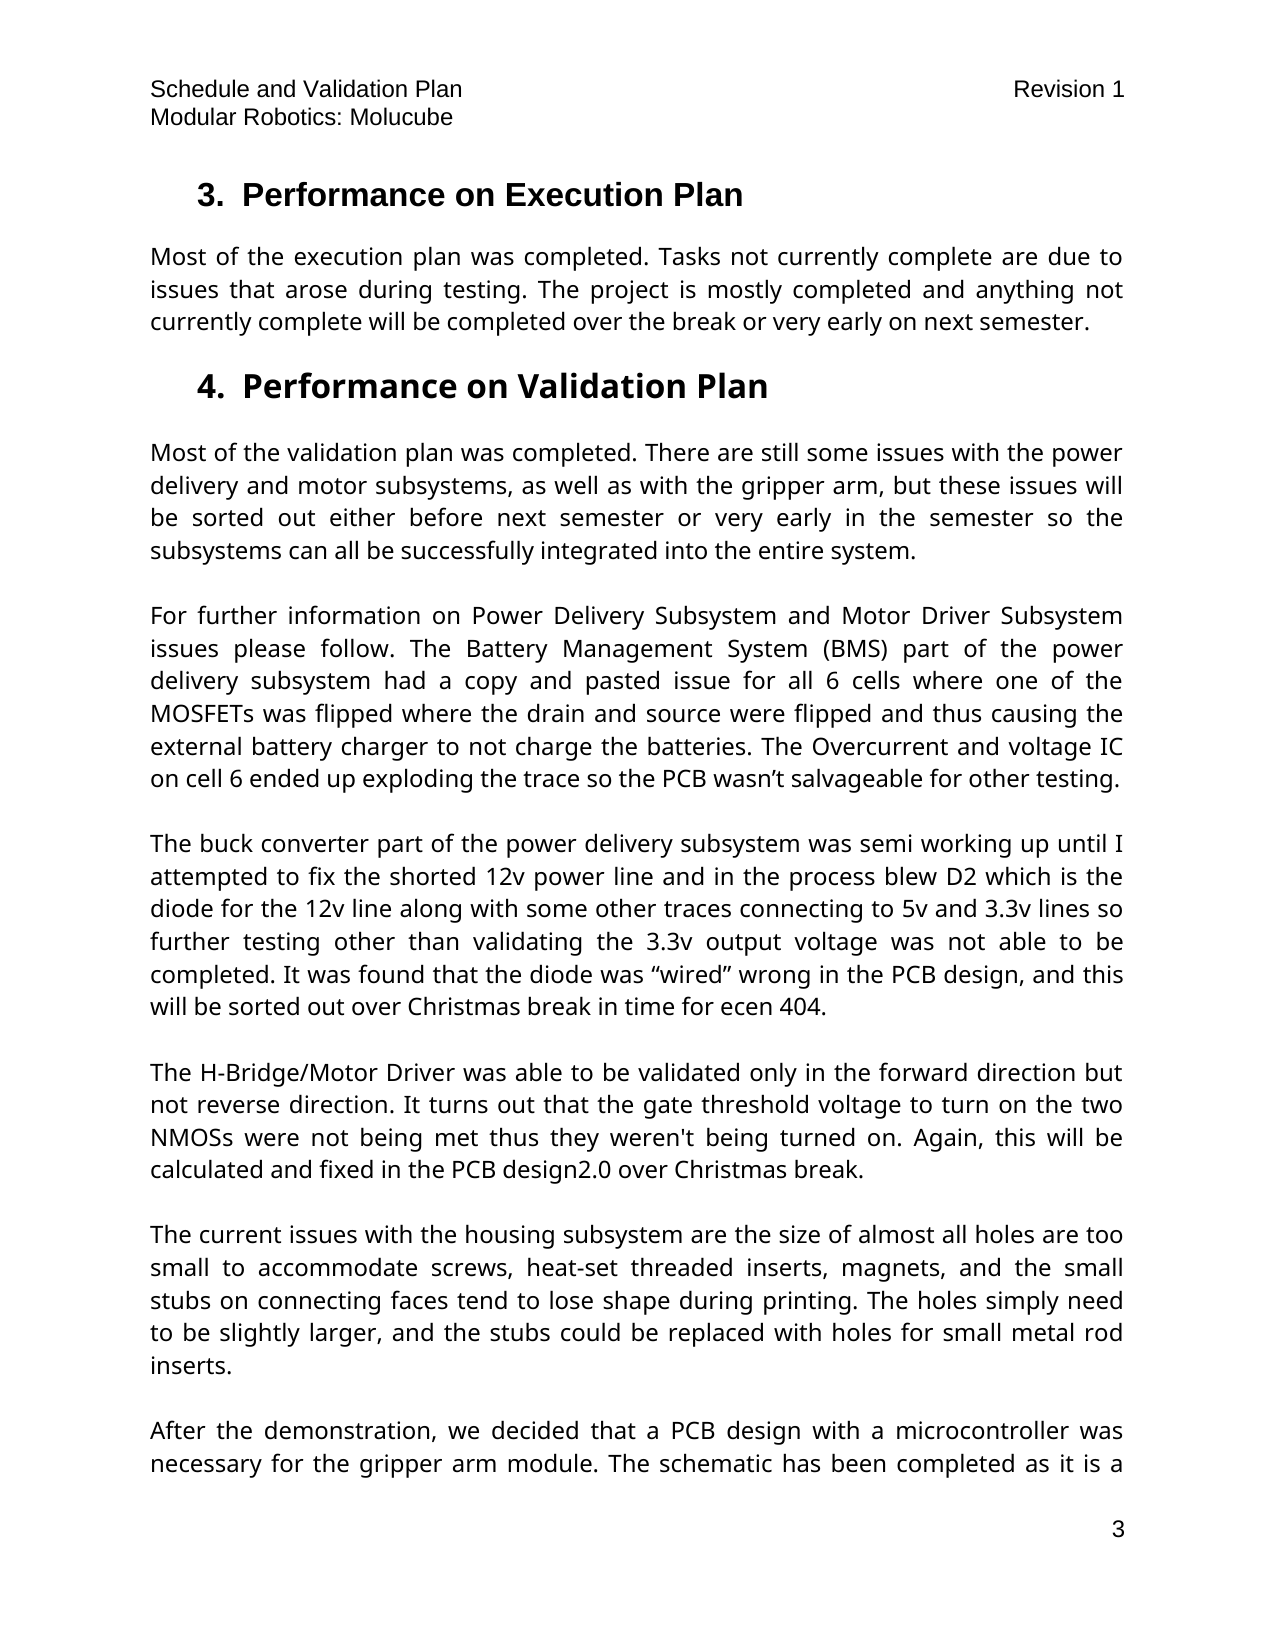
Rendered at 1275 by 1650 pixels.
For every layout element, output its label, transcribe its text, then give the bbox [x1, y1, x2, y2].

text Most of the validation plan was completed. There are still some issues with the power delivery and motor subsystems, as well as with the gripper arm, but these issues will be sorted out either before next semester or very early in the semester so the subsystems can all be successfully integrated into the entire system. [150, 436, 1125, 566]
text The H-Bridge/Motor Driver was able to be validated only in the forward direction but not reverse direction. It turns out that the gate threshold voltage to turn on the two NMOSs were not being met thus they weren't being turned on. Again, this will be calculated and fixed in the PCB design2.0 over Christmas break. [150, 1055, 1125, 1186]
text Most of the execution plan was completed. Tasks not currently complete are due to issues that arose during testing. The project is mostly completed and anything not currently complete will be completed over the break or very early on next semester. [150, 240, 1125, 338]
subtitle Performance on Validation Plan [197, 363, 1125, 408]
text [150, 1414, 1125, 1479]
subtitle Performance on Execution Plan [197, 175, 1125, 213]
text For further information on Power Delivery Subsystem and Motor Driver Subsystem issues please follow. The Battery Management System (BMS) part of the power delivery subsystem had a copy and pasted issue for all 6 cells where one of the MOSFETs was flipped where the drain and source were flipped and thus causing the external battery charger to not charge the batteries. The Overcurrent and voltage IC on cell 6 ended up exploding the trace so the PCB wasn’t salvageable for other testing. [150, 599, 1125, 794]
text The current issues with the housing subsystem are the size of almost all holes are too small to accommodate screws, heat-set threaded inserts, magnets, and the small stubs on connecting faces tend to lose shape during printing. The holes simply need to be slightly larger, and the stubs could be replaced with holes for small metal rod inserts. [150, 1218, 1125, 1381]
text The buck converter part of the power delivery subsystem was semi working up until I attempted to fix the shorted 12v power line and in the process blew D2 which is the diode for the 12v line along with some other traces connecting to 5v and 3.3v lines so further testing other than validating the 3.3v output voltage was not able to be completed. It was found that the diode was “wired” wrong in the PCB design, and this will be sorted out over Christmas break in time for ecen 404. [150, 827, 1125, 1023]
